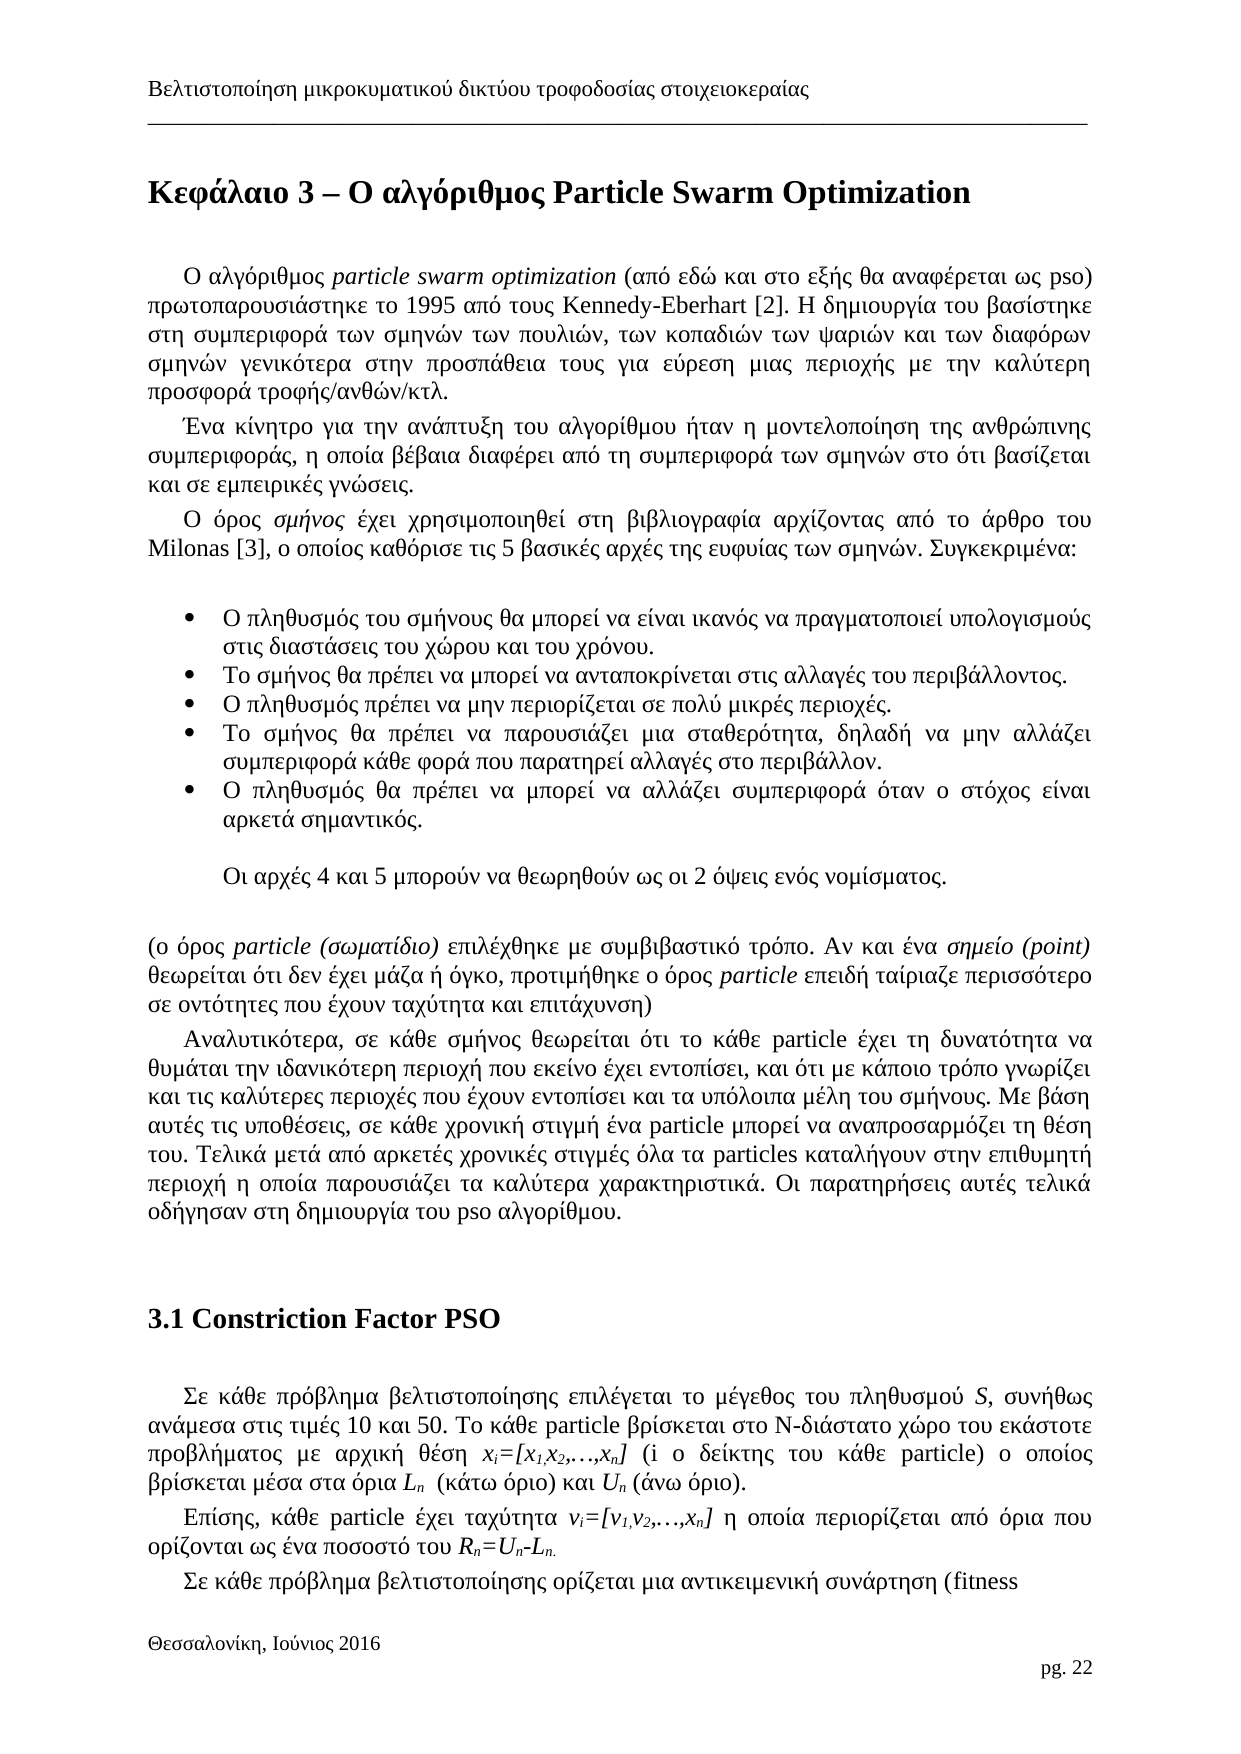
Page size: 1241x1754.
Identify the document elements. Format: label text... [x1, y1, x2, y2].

text Αναλυτικότερα, σε κάθε σμήνος θεωρείται ότι το κάθε particle έχει τη δυνατότητα να θυμάται την ιδανικότερη περιοχή που εκείνο έχει εντοπίσει, και ότι με κάποιο τρόπο γνωρίζει και τις καλύτερες περιοχές που έχουν εντοπίσει και τα υπόλοιπα μέλη του σμήνους. Με βάση αυτές τις υποθέσεις, σε κάθε χρονική στιγμή ένα particle μπορεί να αναπροσαρμόζει τη θέση του. Τελικά μετά από αρκετές χρονικές στιγμές όλα τα particles καταλήγουν στην επιθυμητή περιοχή η οποία παρουσιάζει τα καλύτερα χαρακτηριστικά. Οι παρατηρήσεις αυτές τελικά οδήγησαν στη δημιουργία του pso αλγορίθμου. [148, 1024, 1092, 1225]
text Επίσης, κάθε particle έχει ταχύτητα vi=[v1,v2,…,xn] η οποία περιορίζεται από όρια που ορίζονται ως ένα ποσοστό του Rn=Un-Ln. [148, 1502, 1092, 1560]
text Σε κάθε πρόβλημα βελτιστοποίησης επιλέγεται το μέγεθος του πληθυσμού S, συνήθως ανάμεσα στις τιμές 10 και 50. Το κάθε particle βρίσκεται στο Ν-διάστατο χώρο του εκάστοτε προβλήματος με αρχική θέση xi=[x1,x2,…,xn] (i ο δείκτης του κάθε particle) ο οποίος βρίσκεται μέσα στα όρια Ln (κάτω όριο) και Un (άνω όριο). [148, 1381, 1092, 1496]
text (ο όρος particle (σωματίδιο) επιλέχθηκε με συμβιβαστικό τρόπο. Αν και ένα σημείο (point) θεωρείται ότι δεν έχει μάζα ή όγκο, προτιμήθηκε ο όρος particle επειδή ταίριαζε περισσότερο σε οντότητες που έχουν ταχύτητα και επιτάχυνση) [148, 931, 1092, 1018]
list Ο πληθυσμός του σμήνους θα μπορεί να είναι ικανός να πραγματοποιεί υπολογισμούς στις διαστάσεις του χώρου και του χρόνου. [185, 603, 1092, 660]
text Κεφάλαιο 3 – Ο αλγόριθμος Particle Swarm Optimization [148, 172, 1092, 211]
list Το σμήνος θα πρέπει να παρουσιάζει μια σταθερότητα, δηλαδή να μην αλλάζει συμπεριφορά κάθε φορά που παρατηρεί αλλαγές στο περιβάλλον. [185, 718, 1092, 775]
list Ο πληθυσμός θα πρέπει να μπορεί να αλλάζει συμπεριφορά όταν ο στόχος είναι αρκετά σημαντικός. [185, 775, 1092, 833]
text Ένα κίνητρο για την ανάπτυξη του αλγορίθμου ήταν η μοντελοποίηση της ανθρώπινης συμπεριφοράς, η οποία βέβαια διαφέρει από τη συμπεριφορά των σμηνών στο ότι βασίζεται και σε εμπειρικές γνώσεις. [148, 411, 1092, 498]
text Σε κάθε πρόβλημα βελτιστοποίησης ορίζεται μια αντικειμενική συνάρτηση (fitness [148, 1566, 1092, 1595]
text Ο όρος σμήνος έχει χρησιμοποιηθεί στη βιβλιογραφία αρχίζοντας από το άρθρο του Milonas [3], ο οποίος καθόρισε τις 5 βασικές αρχές της ευφυίας των σμηνών. Συγκεκριμένα: [148, 504, 1092, 561]
text Ο αλγόριθμος particle swarm optimization (από εδώ και στο εξής θα αναφέρεται ως pso) πρωτοπαρουσιάστηκε το 1995 από τους Kennedy-Eberhart [2]. Η δημιουργία του βασίστηκε στη συμπεριφορά των σμηνών των πουλιών, των κοπαδιών των ψαριών και των διαφόρων σμηνών γενικότερα στην προσπάθεια τους για εύρεση μιας περιοχής με την καλύτερη προσφορά τροφής/ανθών/κτλ. [148, 261, 1092, 405]
list Το σμήνος θα πρέπει να μπορεί να ανταποκρίνεται στις αλλαγές του περιβάλλοντος. [185, 660, 1092, 689]
list Ο πληθυσμός πρέπει να μην περιορίζεται σε πολύ μικρές περιοχές. [185, 689, 1092, 718]
list Οι αρχές 4 και 5 μπορούν να θεωρηθούν ως οι 2 όψεις ενός νομίσματος. [223, 861, 1092, 890]
text 3.1 Constriction Factor PSO [148, 1301, 1092, 1335]
